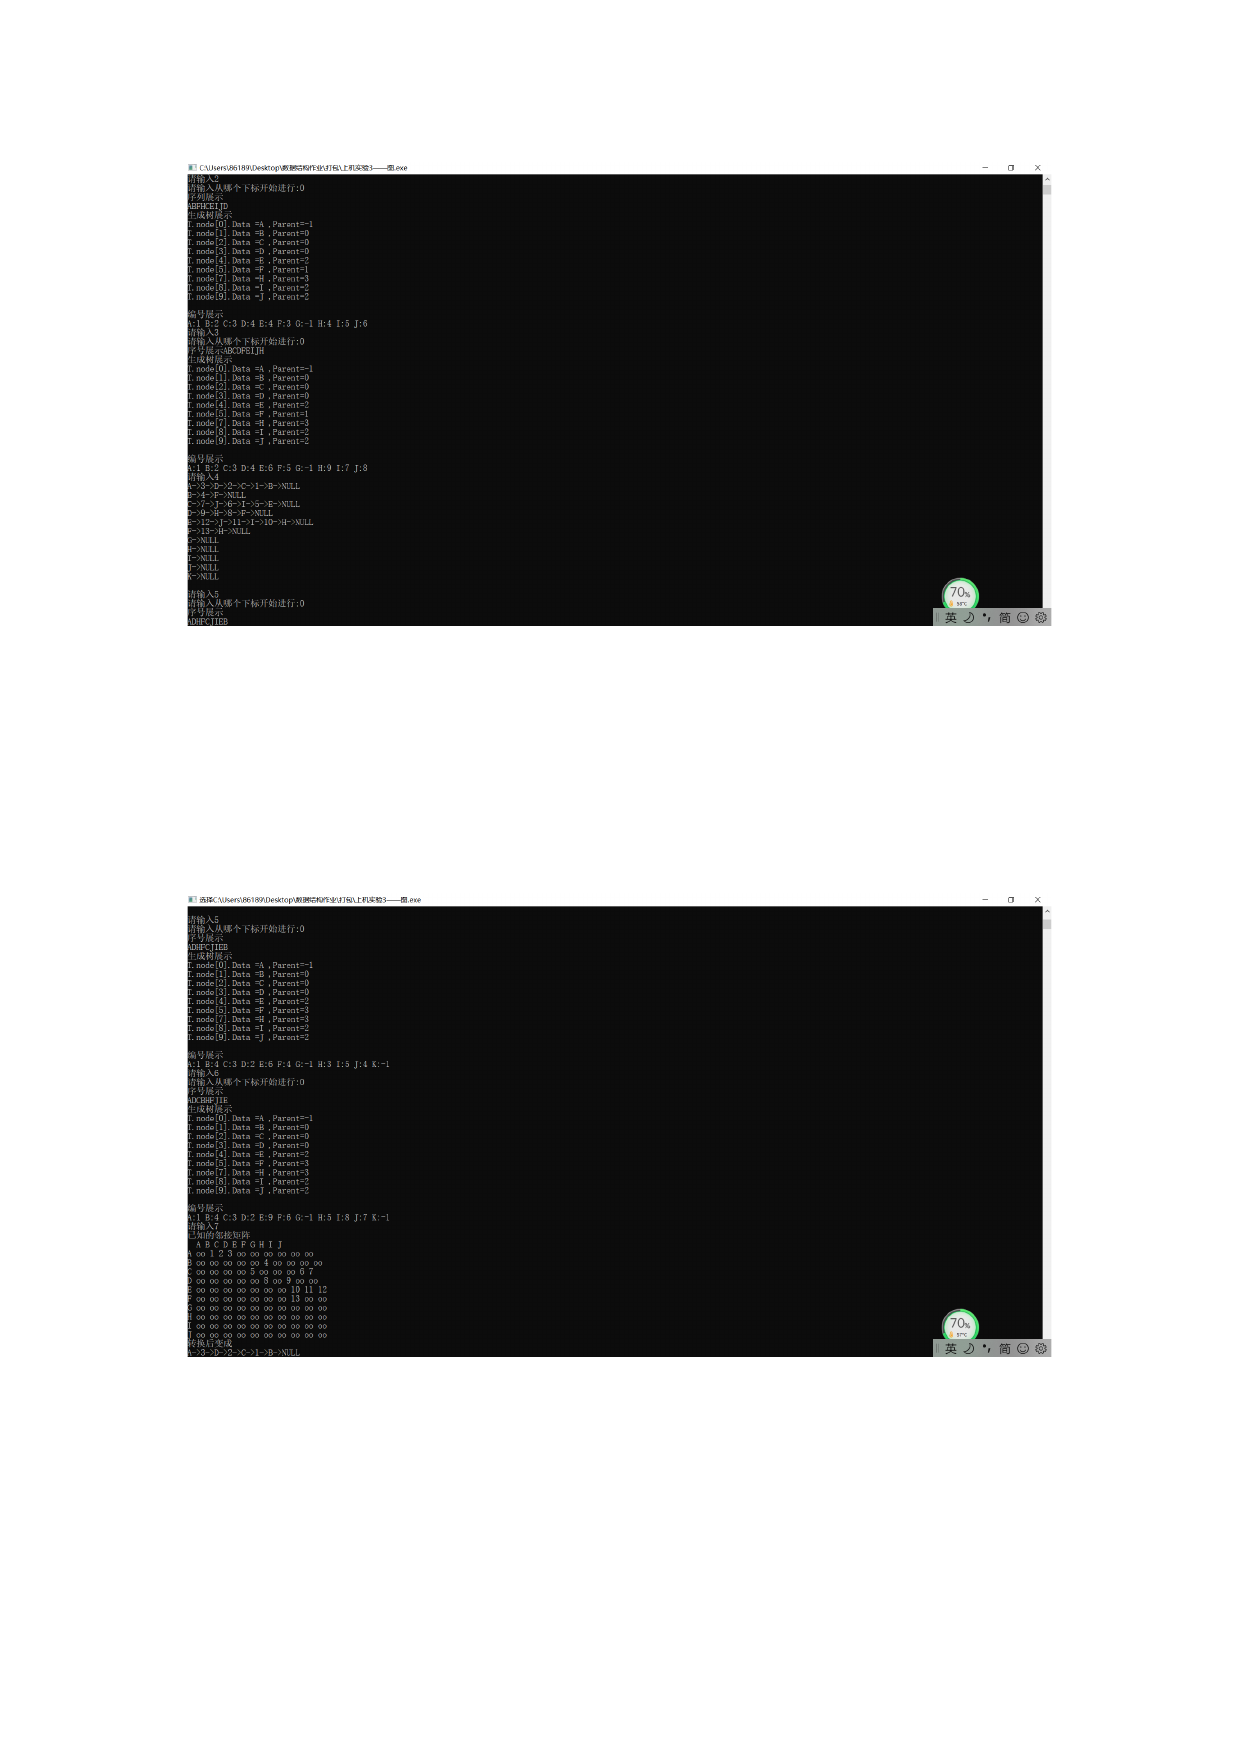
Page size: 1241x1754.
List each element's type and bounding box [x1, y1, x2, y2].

picture [187, 162, 1052, 626]
picture [187, 893, 1052, 1357]
